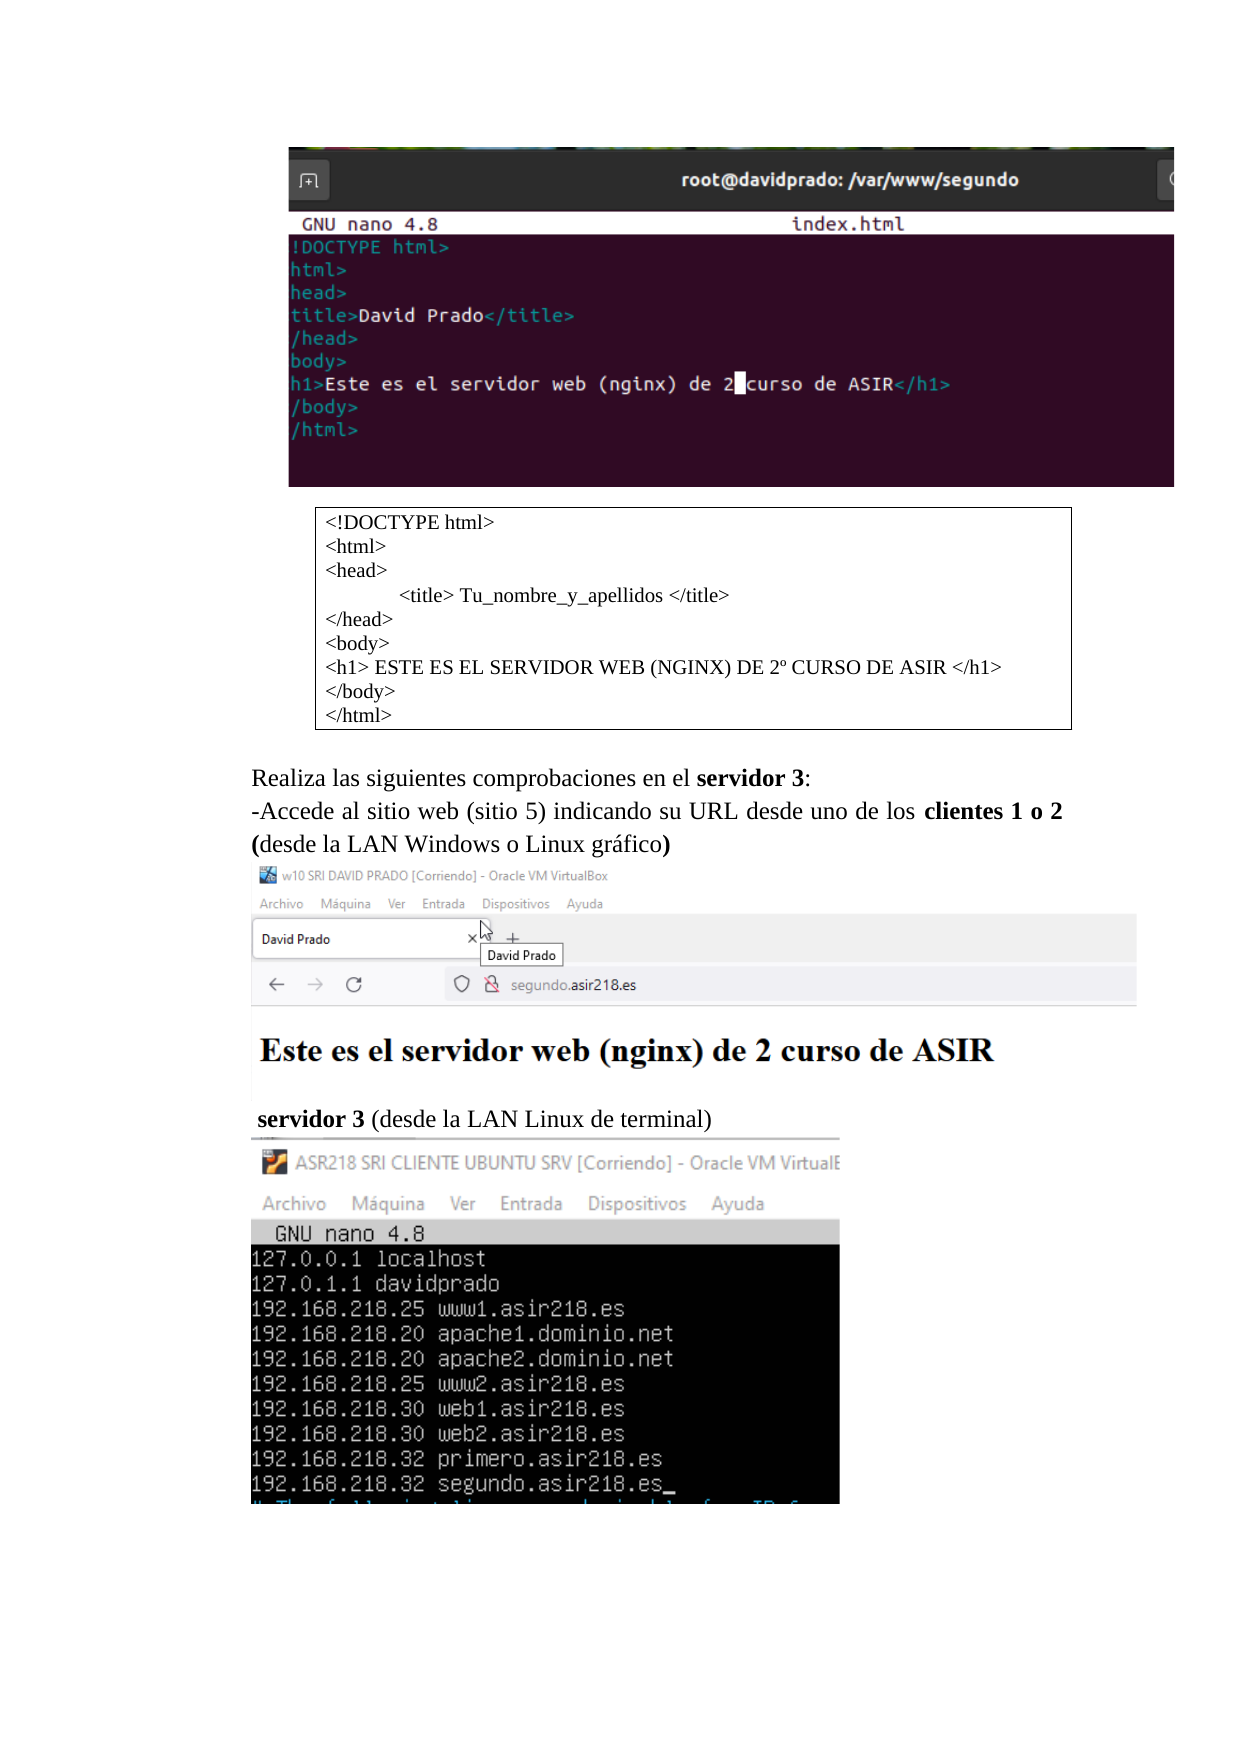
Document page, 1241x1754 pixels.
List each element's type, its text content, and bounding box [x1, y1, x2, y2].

list servidor 3 (desde la LAN Linux de terminal) [251, 1104, 1063, 1133]
picture [288, 147, 1175, 487]
text <h1> ESTE ES EL SERVIDOR WEB (NGINX) DE 2º CURSO DE ASIR </h1> [316, 652, 1071, 676]
text </head> [316, 603, 1071, 627]
text <head> [316, 555, 1071, 579]
text </html> [316, 700, 1071, 729]
list Realiza las siguientes comprobaciones en el servidor 3: [251, 763, 1063, 792]
text <!DOCTYPE html> [316, 508, 1071, 531]
text </body> [316, 676, 1071, 700]
text <title> Tu_nombre_y_apellidos </title> [316, 579, 1071, 603]
text <body> [316, 627, 1071, 652]
picture [251, 1137, 840, 1504]
list -Accede al sitio web (sitio 5) indicando su URL desde uno de los clientes 1 o 2 (desde la LAN Windows o Linux gráfico) [251, 796, 1063, 858]
text <html> [316, 531, 1071, 555]
picture [251, 862, 1137, 1101]
